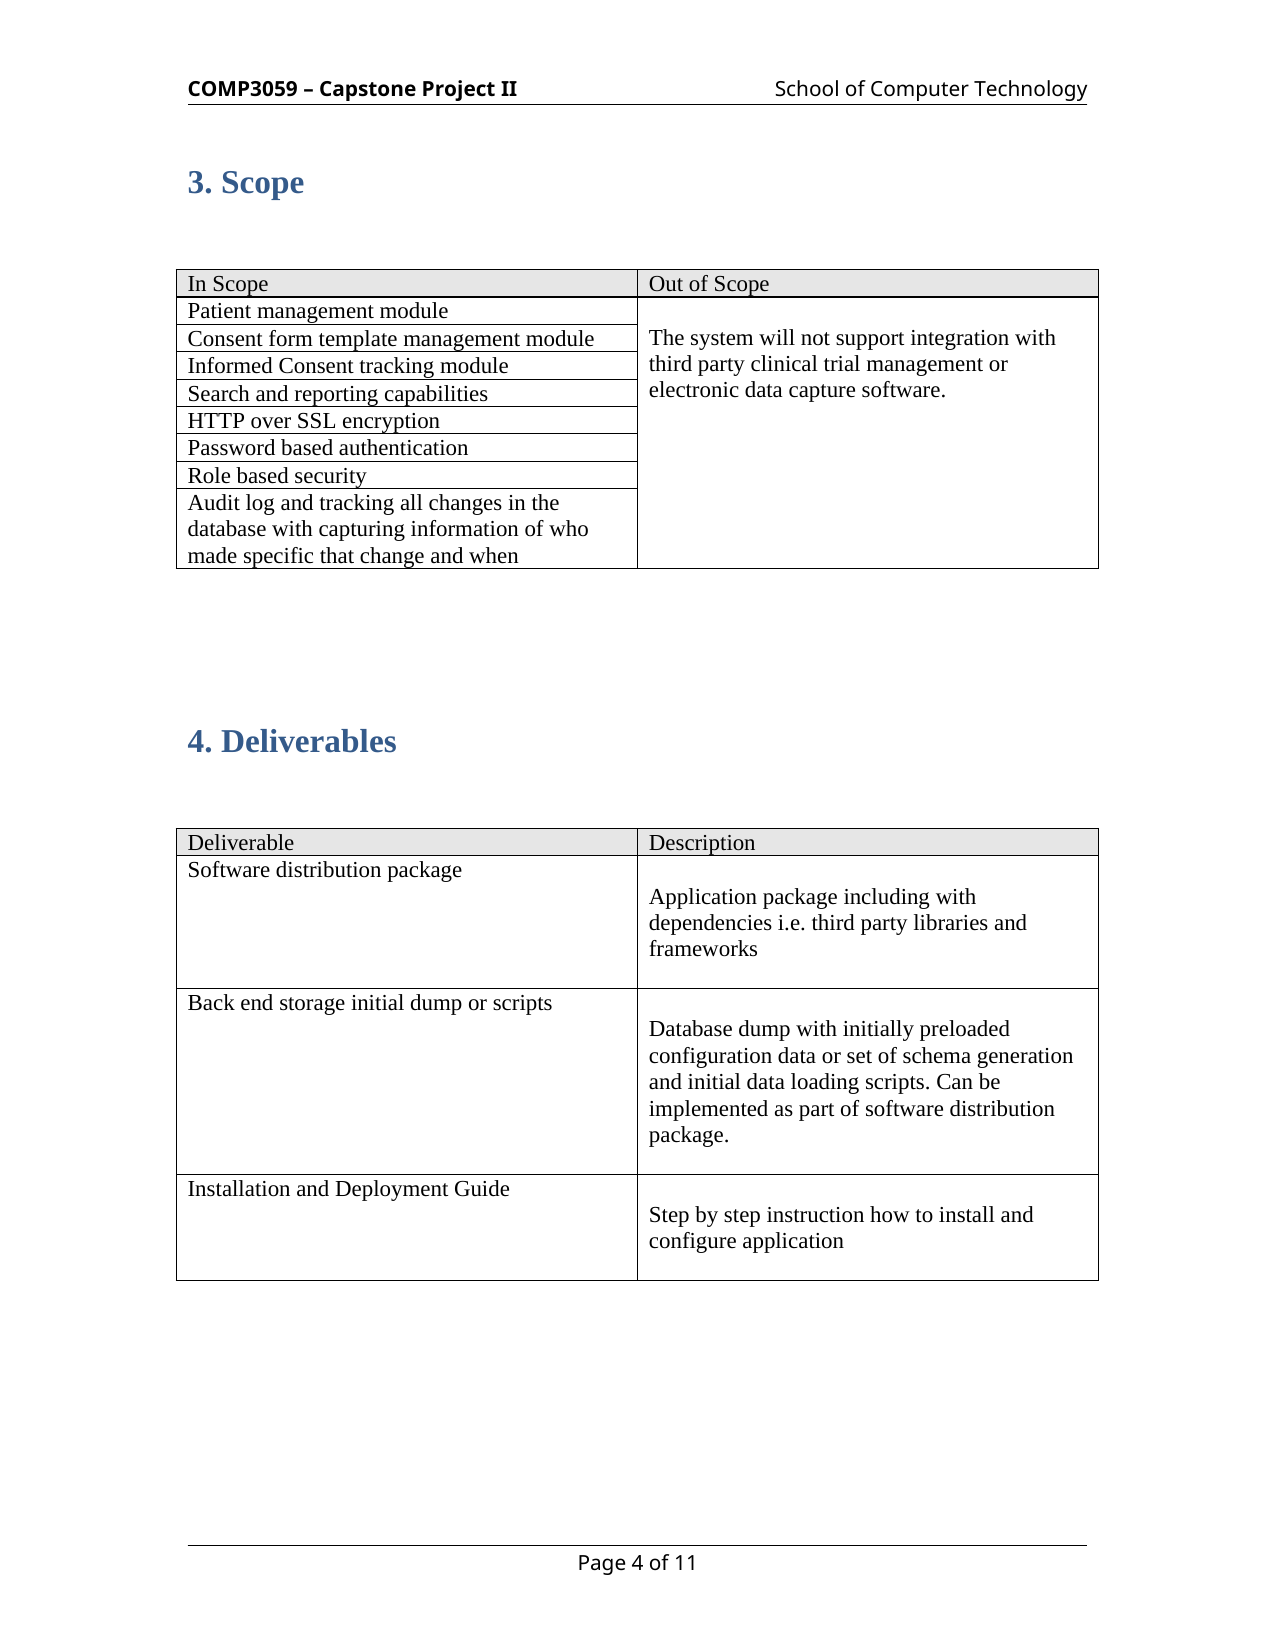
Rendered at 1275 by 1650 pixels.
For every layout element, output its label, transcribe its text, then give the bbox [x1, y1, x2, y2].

table_cell Password based authentication [177, 434, 637, 461]
subtitle 3. Scope [187, 162, 1087, 201]
table_cell Step by step instruction how to install and configure application [638, 1175, 1098, 1280]
table_cell Software distribution package [177, 856, 637, 988]
subtitle 4. Deliverables [187, 721, 1087, 760]
table_cell Database dump with initially preloaded configuration data or set of schema generation and initial data loading scripts. Can be implemented as part of software distribution package. [638, 989, 1098, 1174]
table_cell Installation and Deployment Guide [177, 1175, 637, 1280]
table_cell Application package including with dependencies i.e. third party libraries and frameworks [638, 856, 1098, 988]
table_cell HTTP over SSL encryption [177, 407, 637, 433]
table_cell Informed Consent tracking module [177, 352, 637, 378]
table_header Deliverable [177, 829, 637, 855]
table_header In Scope [177, 270, 637, 296]
table_cell Audit log and tracking all changes in the database with capturing information of who made specific that change and when [177, 489, 637, 568]
table_cell Search and reporting capabilities [177, 380, 637, 406]
table_cell Role based security [177, 462, 637, 488]
table_cell Patient management module [177, 298, 637, 324]
table_cell The system will not support integration with third party clinical trial management or electronic data capture software. [638, 298, 1098, 568]
table_cell Consent form template management module [177, 325, 637, 351]
table_header Out of Scope [638, 270, 1098, 296]
table_cell Back end storage initial dump or scripts [177, 989, 637, 1174]
table_header Description [638, 829, 1098, 855]
